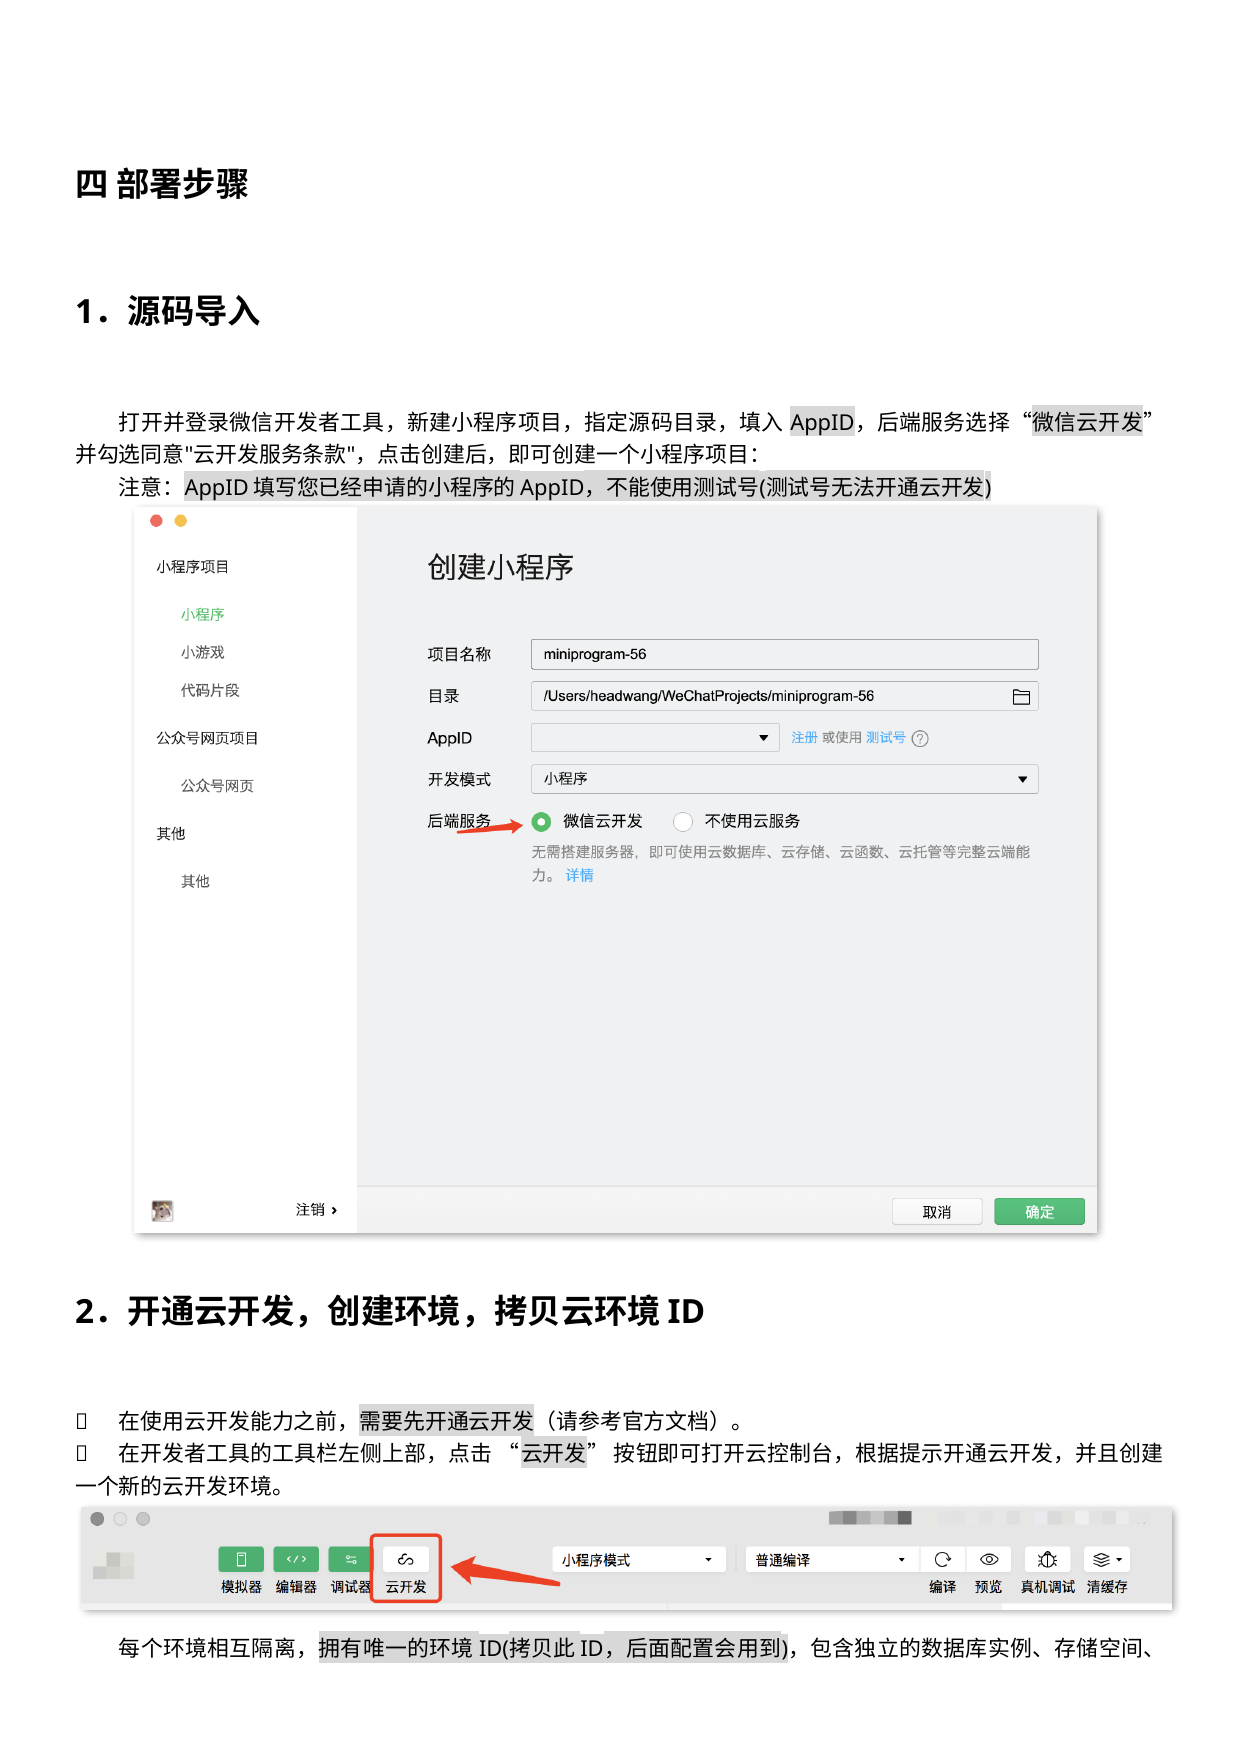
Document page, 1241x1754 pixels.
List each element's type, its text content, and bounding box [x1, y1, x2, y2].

text  在使用云开发能力之前，需要先开通云开发（请参考官方文档）。 [534, 1404, 1165, 1436]
text 打开并登录微信开发者工具，新建小程序项目，指定源码目录，填入 AppID，后端服务选择“微信云开发”并勾选同意"云开发服务条款"，点击创建后，即可创建一个小程序项目： [75, 404, 1165, 469]
text  在开发者工具的工具栏左侧上部，点击 “云开发” 按钮即可打开云控制台，根据提示开通云开发，并且创建一个新的云开发环境。 [75, 1436, 1165, 1501]
picture [134, 507, 1097, 1233]
subtitle 1．源码导入 [75, 277, 1165, 342]
picture [81, 1507, 1172, 1610]
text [75, 1631, 1165, 1664]
text  在使用云开发能力之前，需要先开通云开发（请参考官方文档）。 [75, 1404, 359, 1436]
text 注意：AppID填写您已经申请的小程序的AppID，不能使用测试号(测试号无法开通云开发) [75, 469, 1165, 502]
subtitle 2．开通云开发，创建环境，拷贝云环境ID [75, 1276, 1165, 1341]
subtitle 四 部署步骤 [75, 149, 1165, 214]
